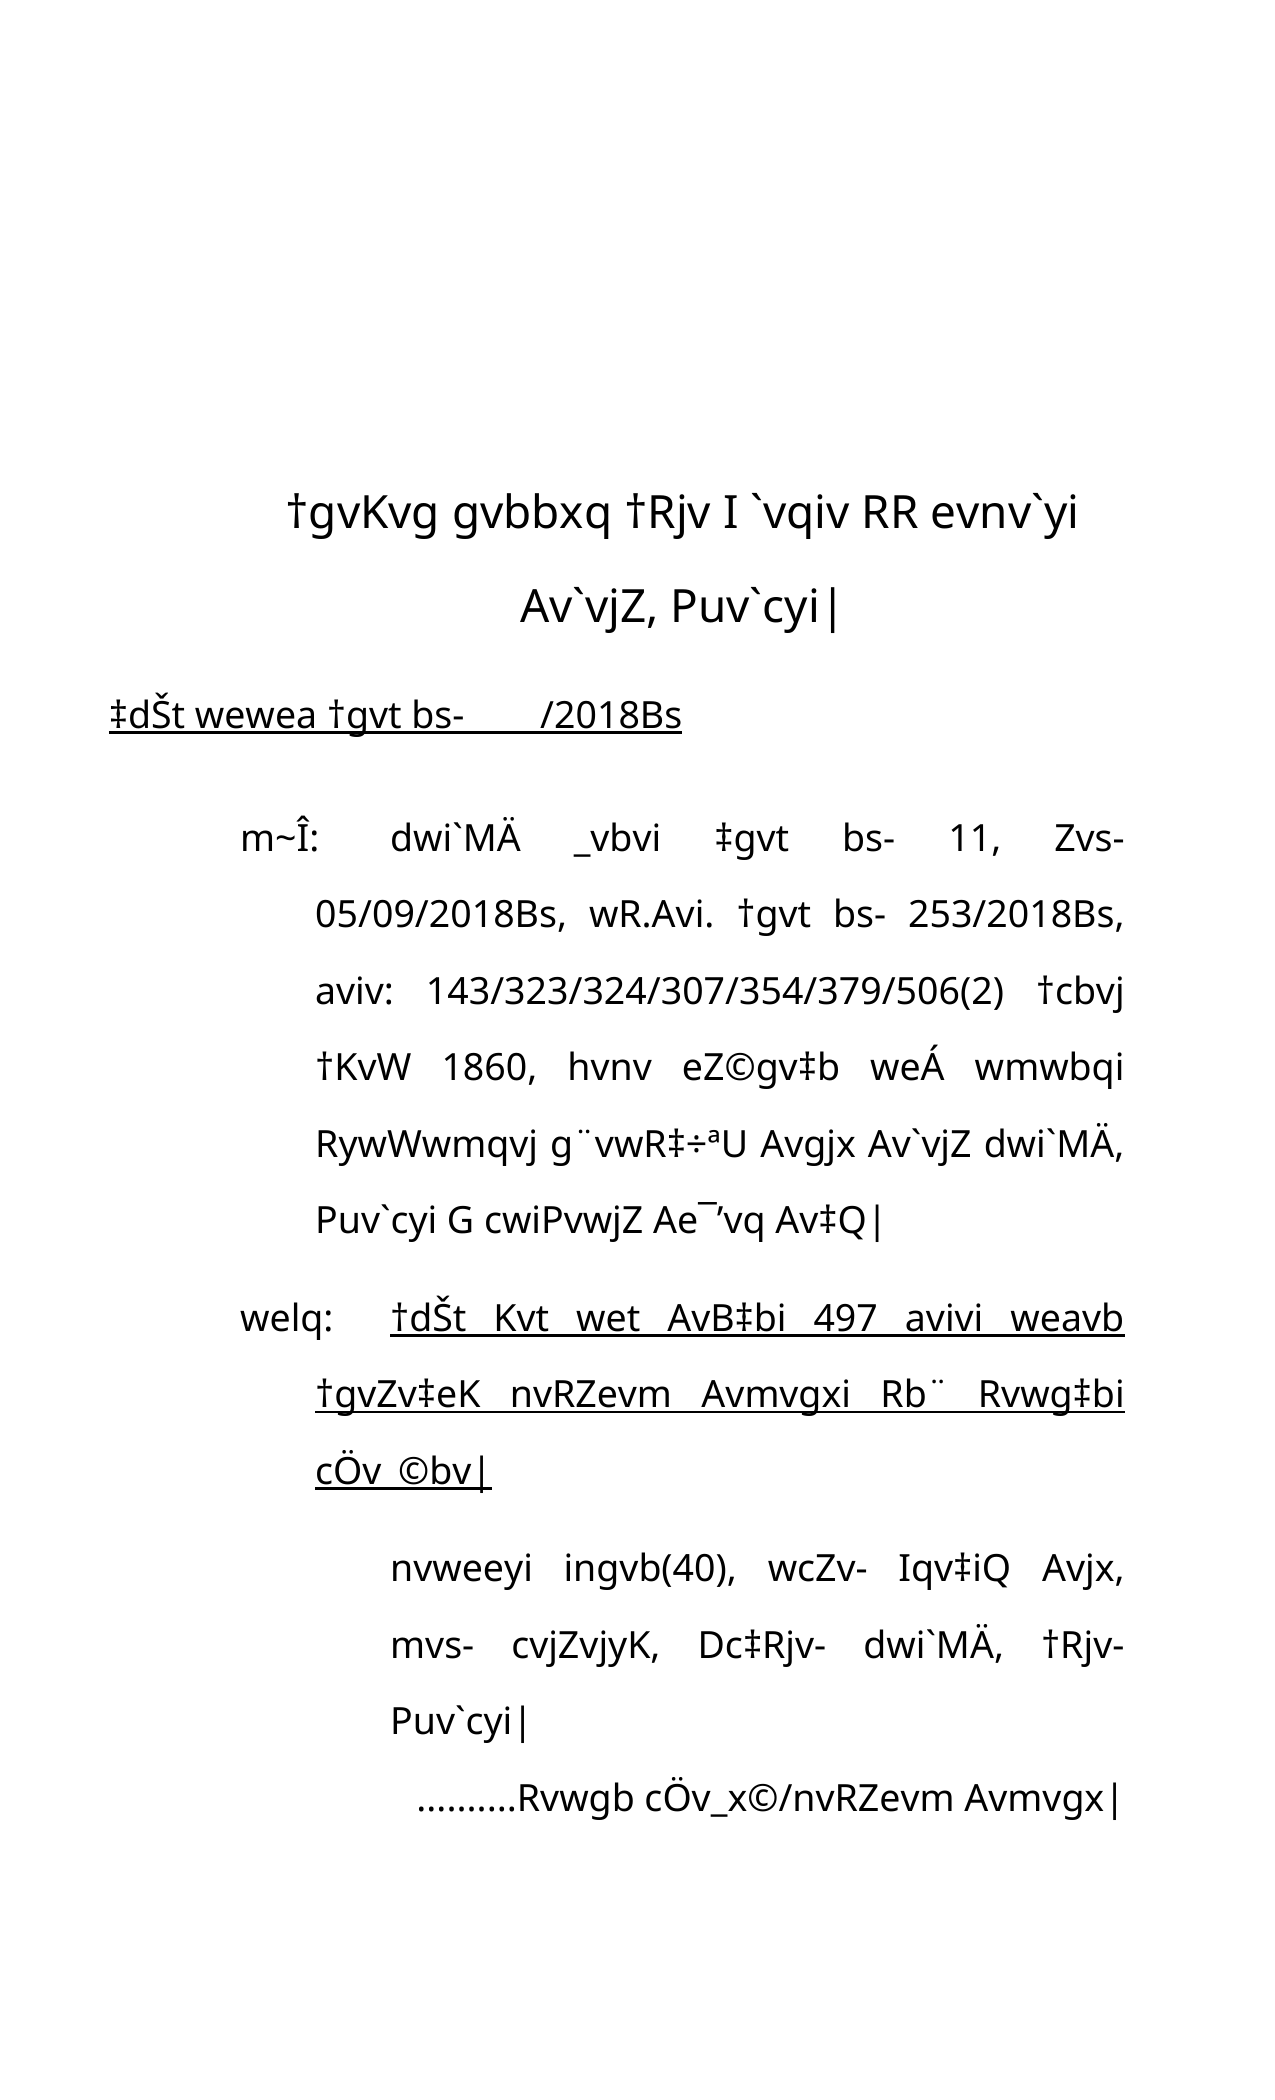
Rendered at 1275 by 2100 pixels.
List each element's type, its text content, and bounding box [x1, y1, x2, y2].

text nvweeyi ingvb(40), wcZv- Iqv‡iQ Avjx, mvs- cvjZvjyK, Dc‡Rjv- dwi`MÄ, †Rjv- Puv`cyi| [390, 1542, 1125, 1746]
text ‡dŠt wewea †gvt bs- /2018Bs [109, 688, 1125, 739]
text m~Î: dwi`MÄ _vbvi ‡gvt bs- 11, Zvs- 05/09/2018Bs, wR.Avi. †gvt bs- 253/2018Bs, aviv: 143/323/324/307/354/379/506(2) †cbvj †KvW 1860, hvnv eZ©gv‡b weÁ wmwbqi RywWwmqvj g¨vwR‡÷ªU Avgjx Av`vjZ dwi`MÄ, Puv`cyi G cwiPvwjZ Ae¯’vq Av‡Q| [240, 811, 1125, 1245]
text welq: †dŠt Kvt wet AvB‡bi 497 avivi weavb †gvZv‡eK nvRZevm Avmvgxi Rb¨ Rvwg‡bi cÖv_©bv| [240, 1291, 1125, 1495]
text ..........Rvwgb cÖv_x©/nvRZevm Avmvgx| [240, 1771, 1125, 1822]
text †gvKvg gvbbxq †Rjv I `vqiv RR evnv`yi Av`vjZ, Puv`cyi| [240, 480, 1125, 636]
